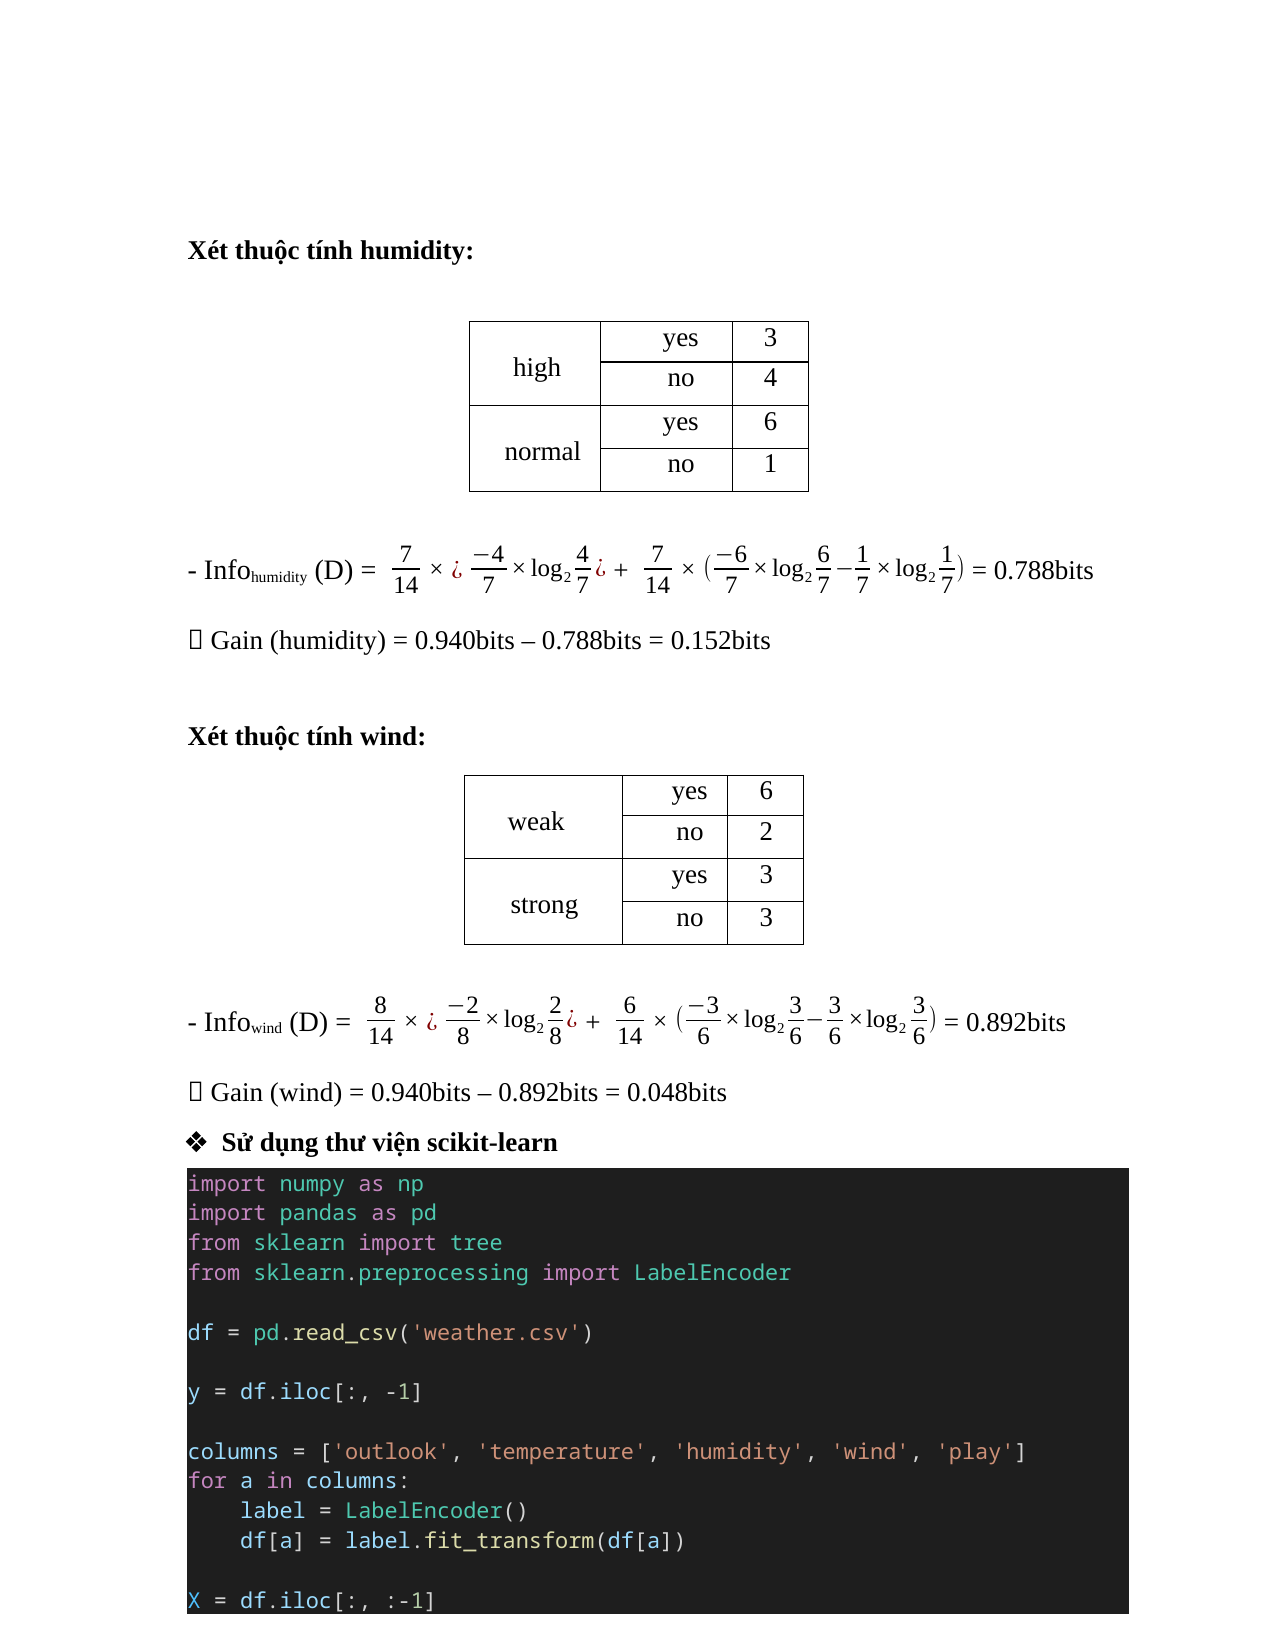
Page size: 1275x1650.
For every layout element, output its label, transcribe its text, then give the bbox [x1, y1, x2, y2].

table_cell normal [470, 406, 600, 491]
text label = LabelEncoder() [187, 1495, 1129, 1525]
text Xét thuộc tính humidity: [150, 234, 791, 265]
text - Infohumidity (D) = + = 0.788bits [187, 540, 1129, 599]
table_cell no [601, 363, 732, 405]
table_cell no [623, 816, 727, 858]
table_header yes [601, 322, 732, 361]
text - Infowind (D) = + = 0.892bits [187, 992, 1129, 1051]
text df = pd.read_csv('weather.csv') [187, 1317, 1129, 1346]
table_cell 2 [728, 816, 803, 858]
text X = df.iloc[:, :-1] [187, 1585, 1129, 1614]
text from sklearn import tree [187, 1227, 1129, 1257]
text import pandas as pd [187, 1197, 1129, 1227]
table_cell strong [465, 859, 622, 944]
table_cell 4 [733, 363, 808, 405]
table_cell no [623, 902, 727, 944]
table_header yes [623, 776, 727, 815]
text from sklearn.preprocessing import LabelEncoder [187, 1257, 1129, 1287]
table_cell yes [623, 859, 727, 901]
table_cell no [601, 449, 732, 491]
table_header high [470, 322, 600, 405]
table_cell 3 [728, 859, 803, 901]
text df[a] = label.fit_transform(df[a]) [187, 1525, 1129, 1555]
table_header 3 [733, 322, 808, 361]
table_cell yes [601, 406, 732, 448]
text Xét thuộc tính wind: [150, 720, 791, 752]
table_cell 1 [733, 449, 808, 491]
table_cell 3 [728, 902, 803, 944]
text for a in columns: [187, 1466, 1129, 1495]
text  Gain (humidity) = 0.940bits – 0.788bits = 0.152bits [150, 621, 791, 658]
text  Gain (wind) = 0.940bits – 0.892bits = 0.048bits [150, 1073, 791, 1109]
text columns = ['outlook', 'temperature', 'humidity', 'wind', 'play'] [187, 1436, 1129, 1466]
list Sử dụng thư viện scikit-learn [184, 1126, 791, 1157]
table_header 6 [728, 776, 803, 815]
table_cell 6 [733, 406, 808, 448]
text import numpy as np [187, 1168, 1129, 1197]
table_header weak [465, 776, 622, 858]
text y = df.iloc[:, -1] [187, 1376, 1129, 1406]
